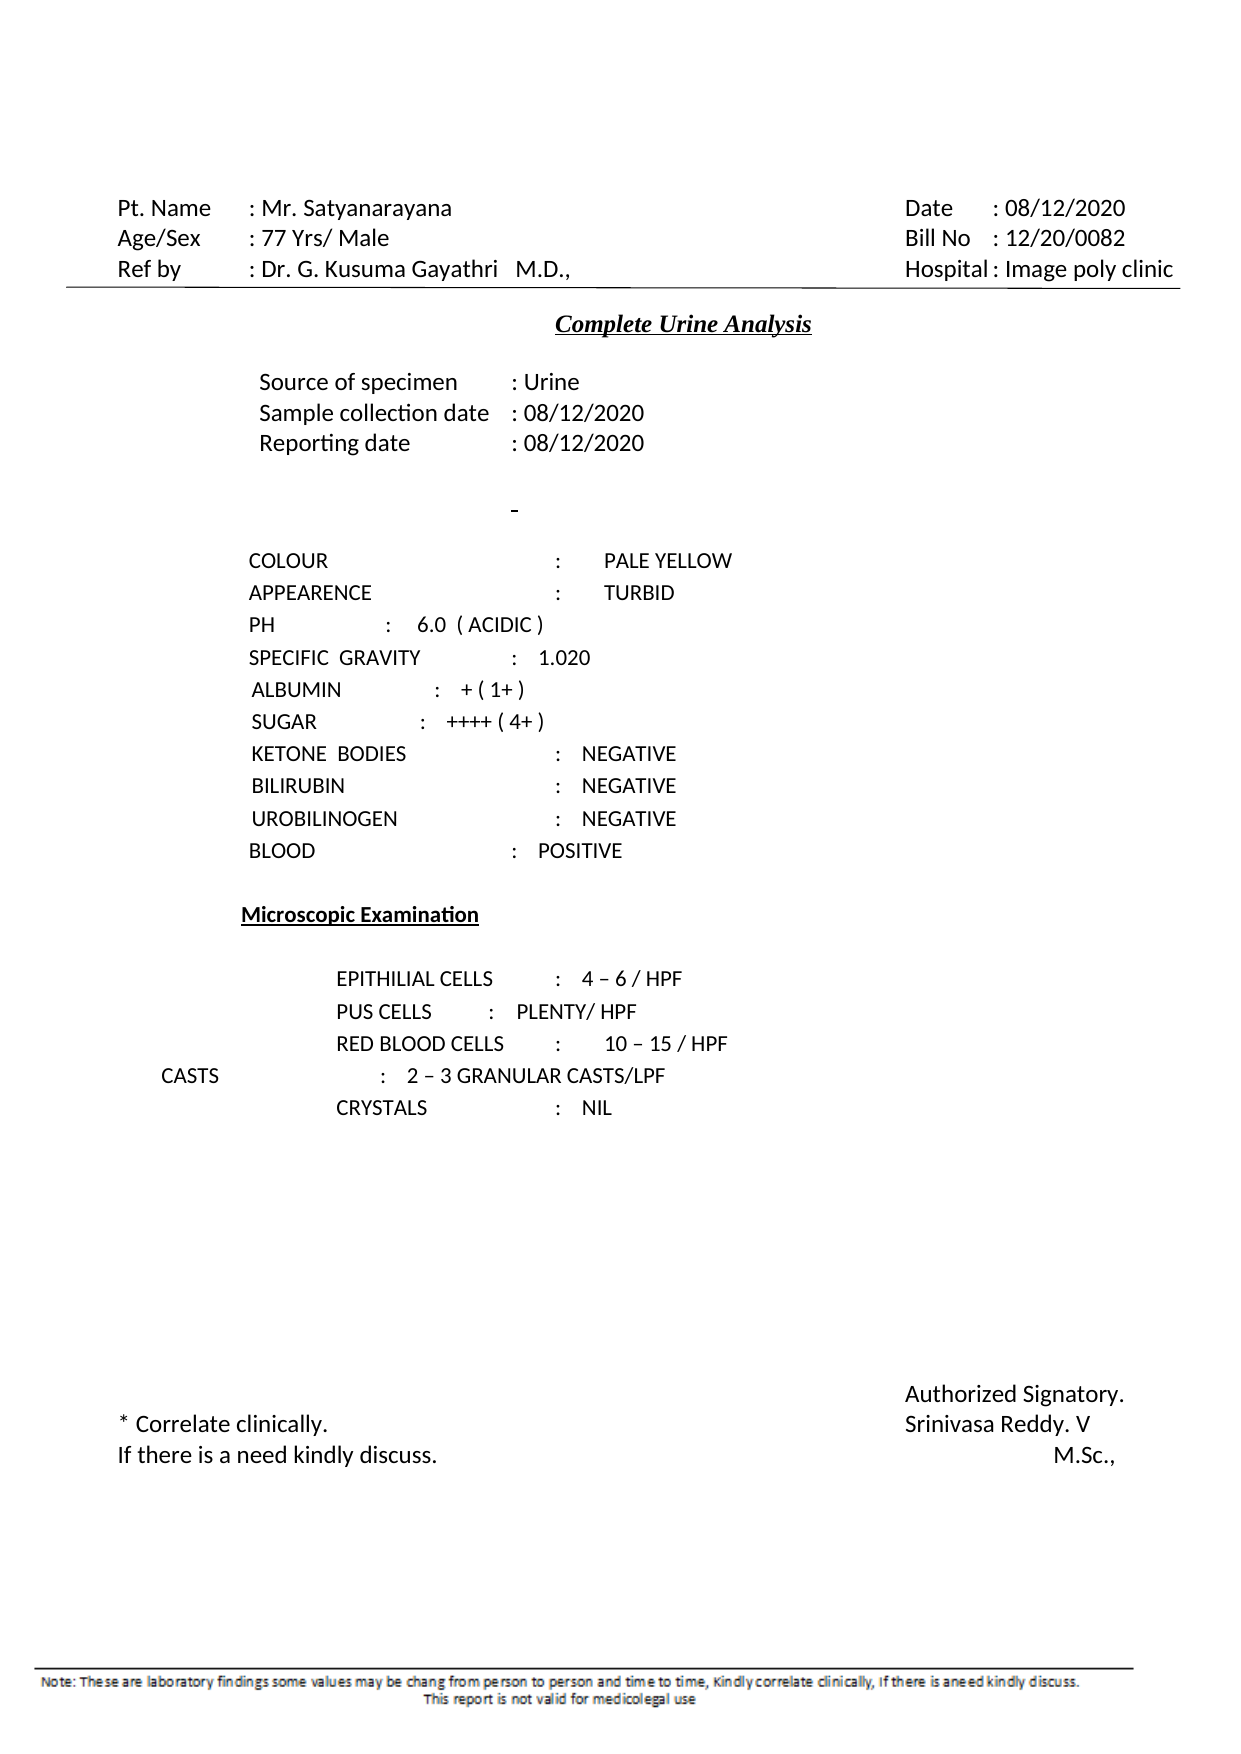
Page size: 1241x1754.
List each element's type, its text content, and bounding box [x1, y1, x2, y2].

text Sample collection date : 08/12/2020 [259, 397, 1210, 427]
text ALBUMIN : + ( 1+ ) [30, 675, 1210, 703]
text * Correlate clinically. Srinivasa Reddy. V [74, 1408, 1210, 1439]
text Age/Sex : 77 Yrs/ Male Bill No : 12/20/0082 [74, 222, 1210, 253]
text Ref by : Dr. G. Kusuma Gayathri M.D., Hospital : Image poly clinic [74, 253, 1210, 283]
text UROBILINOGEN : NEGATIVE [30, 804, 1210, 832]
picture [30, 1665, 1137, 1709]
text SPECIFIC GRAVITY : 1.020 [30, 643, 1210, 671]
text PH : 6.0 ( ACIDIC ) [205, 611, 1210, 638]
text KETONE BODIES : NEGATIVE [30, 739, 1210, 767]
text PUS CELLS : PLENTY/ HPF [30, 997, 1210, 1025]
text COLOUR : PALE YELLOW [205, 546, 1210, 574]
text CASTS : 2 – 3 GRANULAR CASTS/LPF [30, 1061, 1210, 1089]
text Reporting date : 08/12/2020 [259, 427, 1210, 458]
text BLOOD : POSITIVE [30, 836, 1210, 864]
text If there is a need kindly discuss. M.Sc., [74, 1439, 1210, 1469]
text Microscopic Examination [30, 900, 1210, 928]
text Pt. Name : Mr. Satyanarayana Date : 08/12/2020 [74, 192, 1210, 222]
text BILIRUBIN : NEGATIVE [30, 771, 1210, 799]
text RED BLOOD CELLS : 10 – 15 / HPF [292, 1029, 1210, 1057]
text APPEARENCE : TURBID [205, 578, 1210, 606]
text CRYSTALS : NIL [30, 1093, 1210, 1121]
text Authorized Signatory. [905, 1378, 1210, 1408]
text EPITHILIAL CELLS : 4 – 6 / HPF [292, 964, 1210, 993]
text SUGAR : ++++ ( 4+ ) [30, 707, 1210, 735]
text Source of specimen : Urine [259, 366, 1210, 397]
text Complete Urine Analysis [511, 309, 1210, 338]
